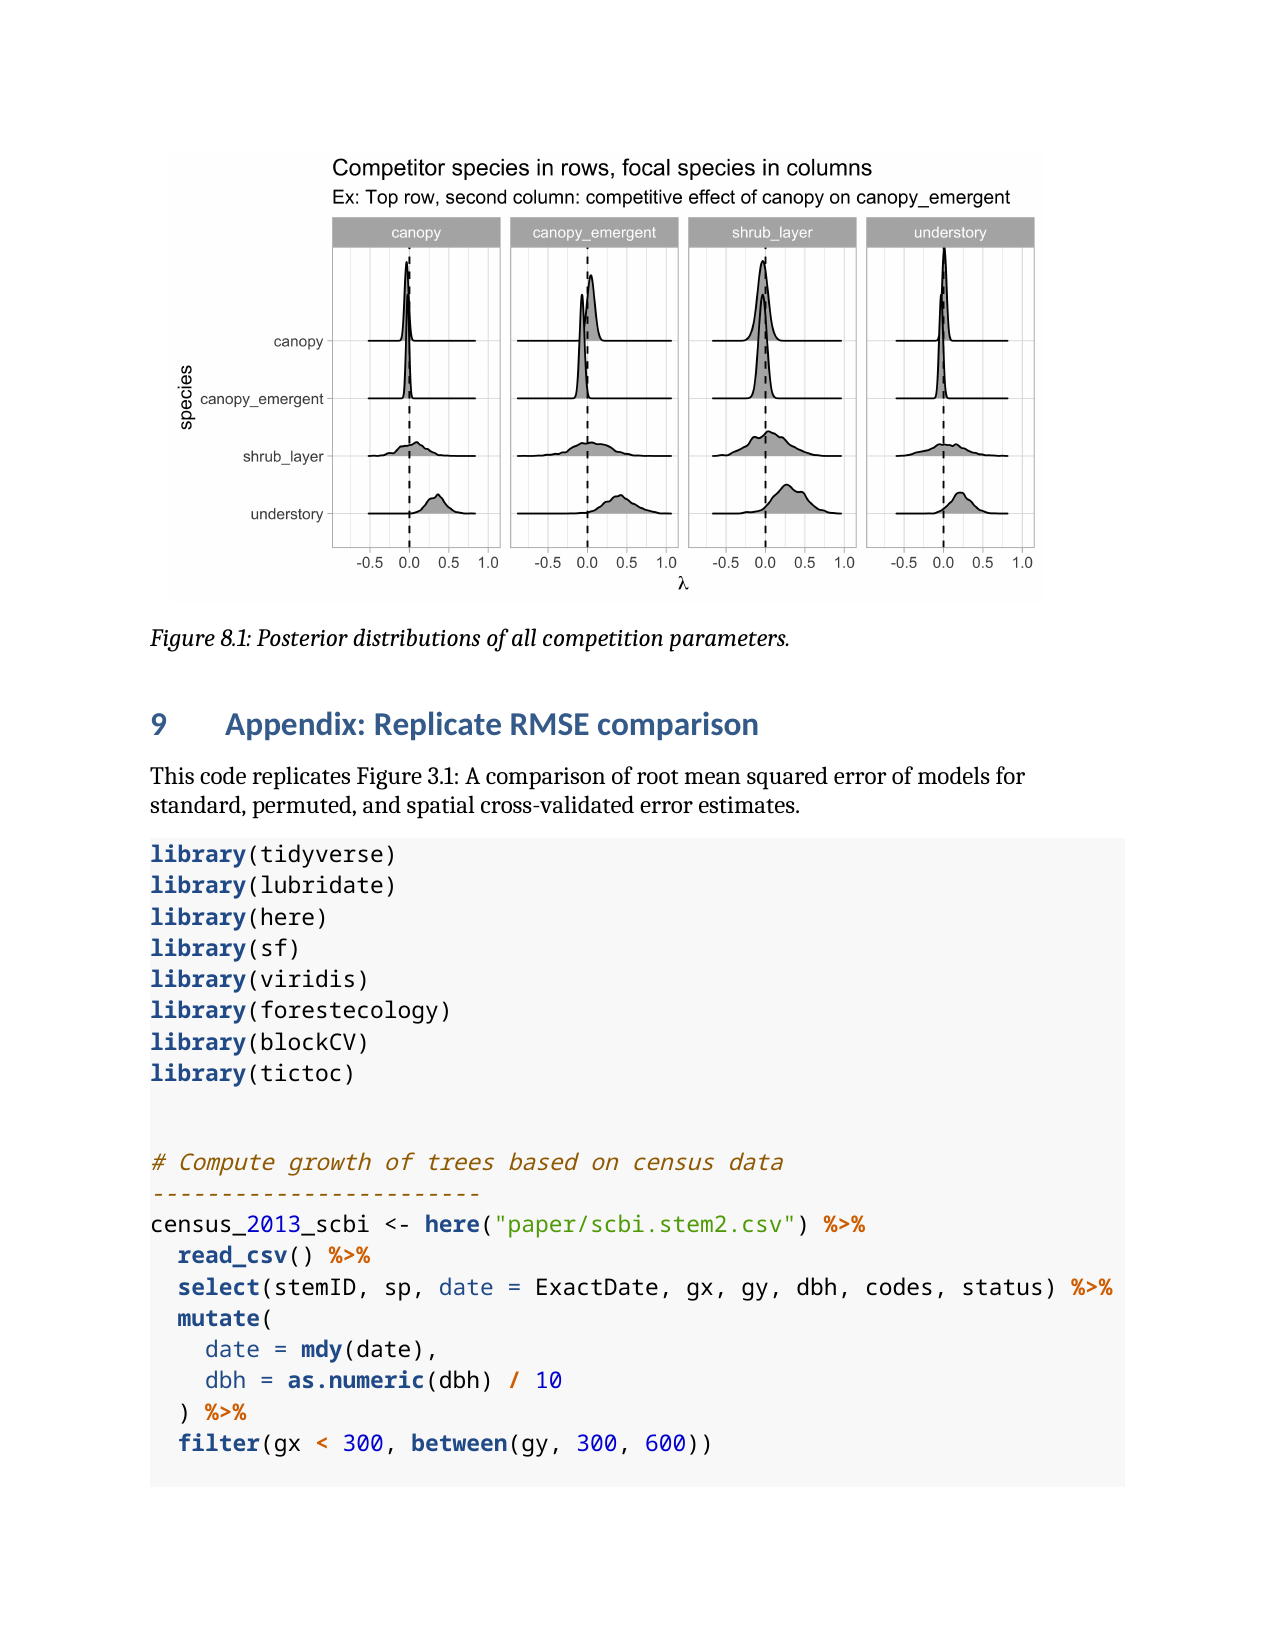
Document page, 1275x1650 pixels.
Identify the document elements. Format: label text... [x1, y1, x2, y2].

subtitle 9 Appendix: Replicate RMSE comparison [150, 702, 1125, 743]
picture [168, 150, 1044, 603]
text This code replicates Figure 3.1: A comparison of root mean squared error of models for standard, permuted, and spatial cross-validated error estimates. [150, 762, 1125, 819]
text Figure 8.1: Posterior distributions of all competition parameters. [150, 624, 1125, 652]
